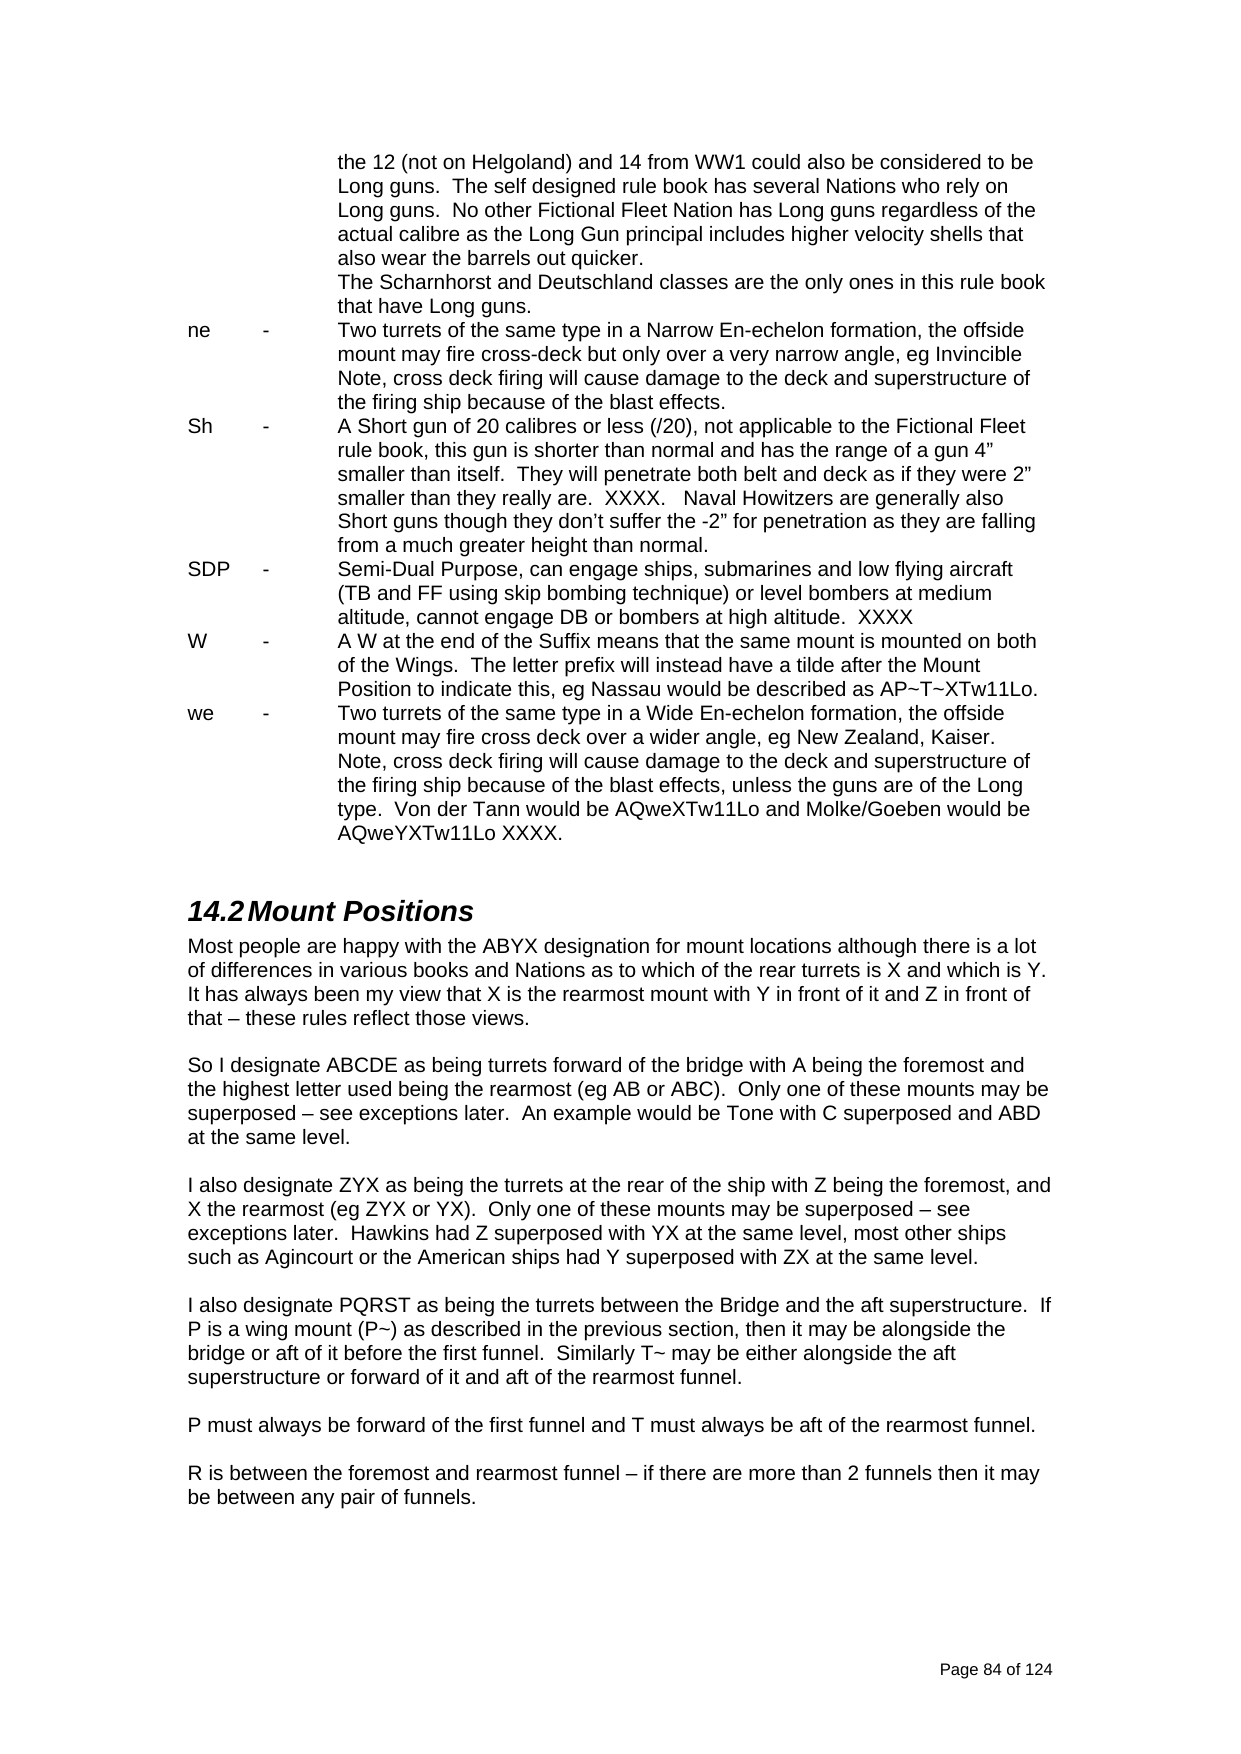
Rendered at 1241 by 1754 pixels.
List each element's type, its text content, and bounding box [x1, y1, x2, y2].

text I also designate ZYX as being the turrets at the rear of the ship with Z being the foremost, and X the rearmost (eg ZYX or YX). Only one of these mounts may be superposed – see exceptions later. Hawkins had Z superposed with YX at the same level, most other ships such as Agincourt or the American ships had Y superposed with ZX at the same level. [187, 1173, 1053, 1269]
text Most people are happy with the ABYX designation for mount locations although there is a lot of differences in various books and Nations as to which of the rear turrets is X and which is Y. It has always been my view that X is the rearmost mount with Y in front of it and Z in front of that – these rules reflect those views. [187, 933, 1053, 1029]
text Note, cross deck firing will cause damage to the deck and superstructure of the firing ship because of the blast effects. [187, 366, 1053, 413]
subtitle Mount Positions [187, 894, 1053, 927]
text ne - Two turrets of the same type in a Narrow En-echelon formation, the offside mount may fire cross-deck but only over a very narrow angle, eg Invincible [187, 318, 1053, 366]
text I also designate PQRST as being the turrets between the Bridge and the aft superstructure. If P is a wing mount (P~) as described in the previous section, then it may be alongside the bridge or aft of it before the first funnel. Similarly T~ may be either alongside the aft superstructure or forward of it and aft of the rearmost funnel. [187, 1293, 1053, 1389]
text Note, cross deck firing will cause damage to the deck and superstructure of the firing ship because of the blast effects, unless the guns are of the Long type. Von der Tann would be AQweXTw11Lo and Molke/Goeben would be AQweYXTw11Lo XXXX. [187, 749, 1053, 845]
text R is between the foremost and rearmost funnel – if there are more than 2 funnels then it may be between any pair of funnels. [187, 1461, 1053, 1508]
text we - Two turrets of the same type in a Wide En-echelon formation, the offside mount may fire cross deck over a wider angle, eg New Zealand, Kaiser. [187, 701, 1053, 749]
text So I designate ABCDE as being turrets forward of the bridge with A being the foremost and the highest letter used being the rearmost (eg AB or ABC). Only one of these mounts may be superposed – see exceptions later. An example would be Tone with C superposed and ABD at the same level. [187, 1053, 1053, 1149]
text W - A W at the end of the Suffix means that the same mount is mounted on both of the Wings. The letter prefix will instead have a tilde after the Mount Position to indicate this, eg Nassau would be described as AP~T~XTw11Lo. [187, 629, 1053, 701]
text The Scharnhorst and Deutschland classes are the only ones in this rule book that have Long guns. [187, 270, 1053, 318]
text P must always be forward of the first funnel and T must always be aft of the rearmost funnel. [187, 1413, 1053, 1437]
text SDP - Semi-Dual Purpose, can engage ships, submarines and low flying aircraft (TB and FF using skip bombing technique) or level bombers at medium altitude, cannot engage DB or bombers at high altitude. XXXX [187, 557, 1053, 629]
text Sh - A Short gun of 20 calibres or less (/20), not applicable to the Fictional Fleet rule book, this gun is shorter than normal and has the range of a gun 4” smaller than itself. They will penetrate both belt and deck as if they were 2” smaller than they really are. XXXX. Naval Howitzers are generally also Short guns though they don’t suffer the -2” for penetration as they are falling from a much greater height than normal. [187, 413, 1053, 557]
